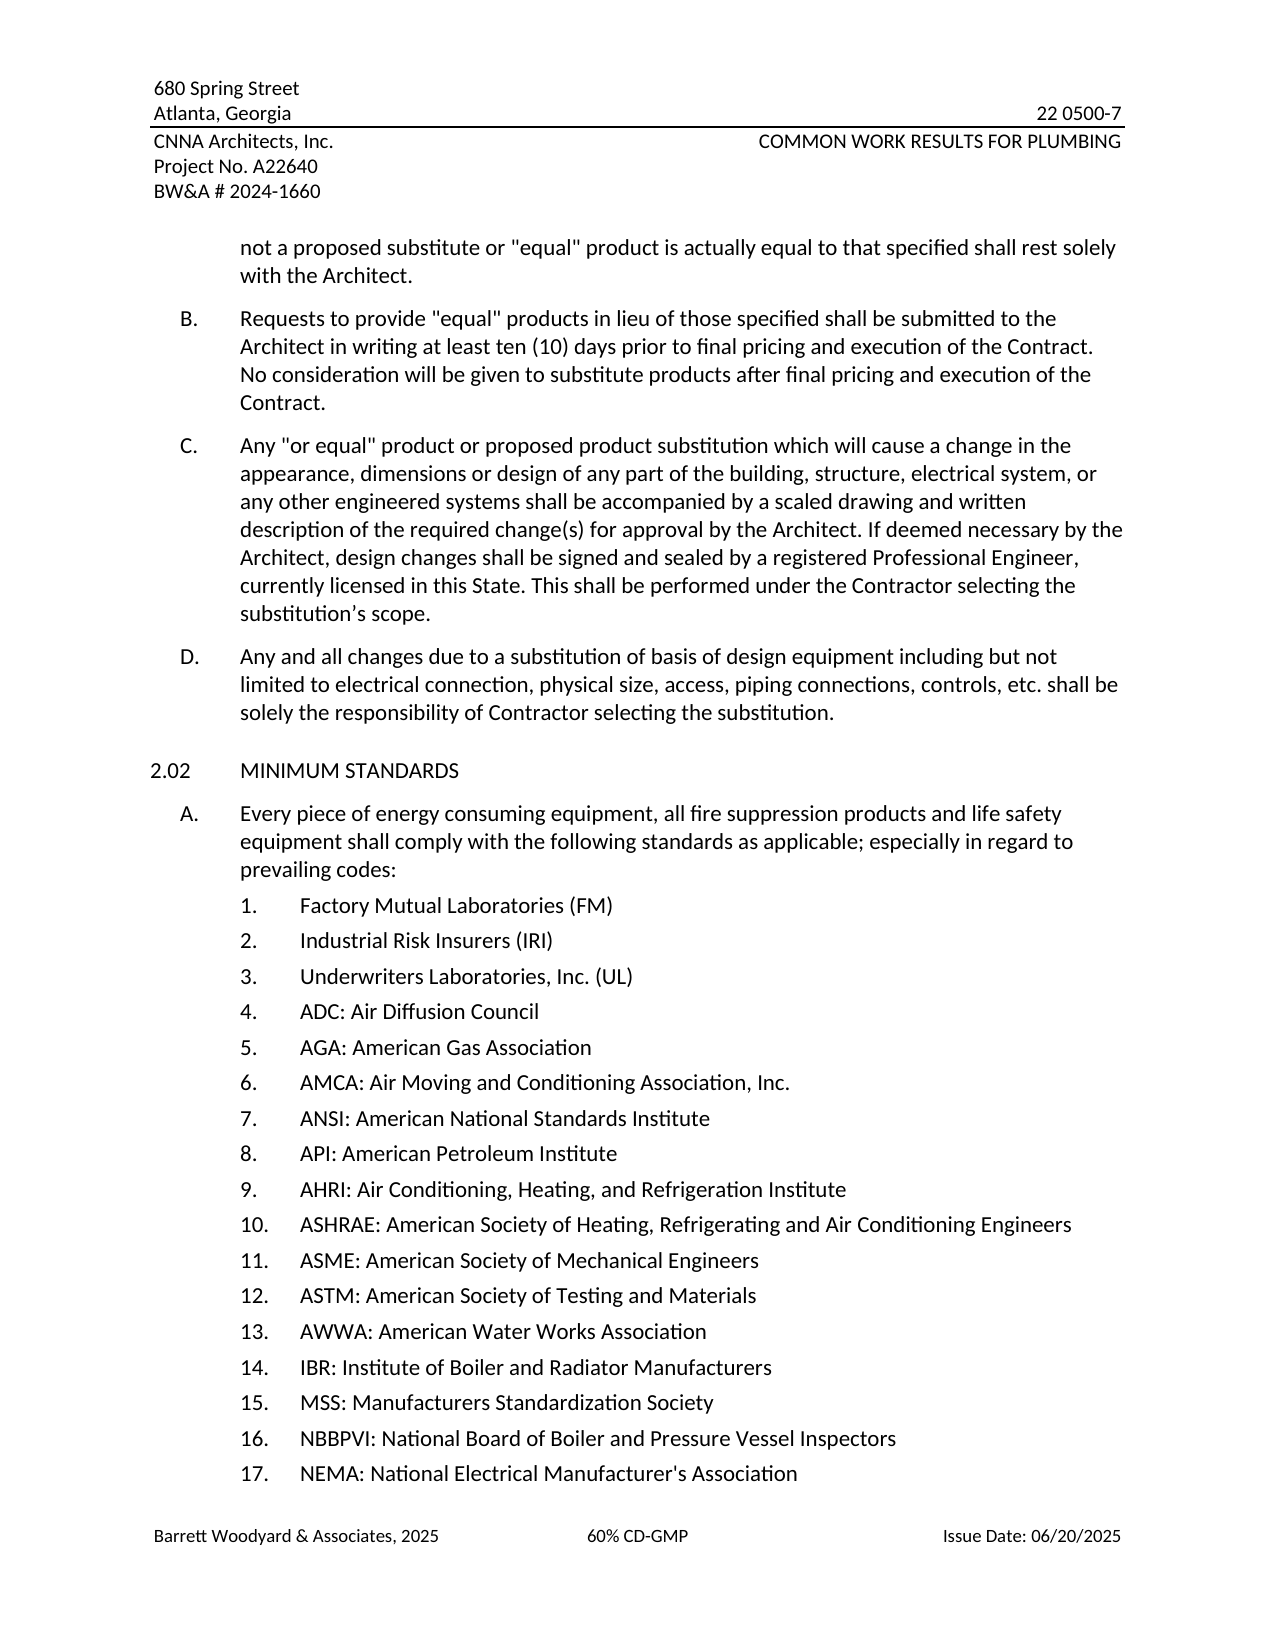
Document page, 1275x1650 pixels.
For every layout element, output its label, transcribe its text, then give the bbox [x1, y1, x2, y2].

list Requests to provide "equal" products in lieu of those specified shall be submitted to the Architect in writing at least ten (10) days prior to final pricing and execution of the Contract. No consideration will be given to substitute products after final pricing and execution of the Contract. [180, 304, 1125, 416]
text MINIMUM STANDARDS [150, 756, 1125, 784]
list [180, 233, 1125, 289]
list Any and all changes due to a substitution of basis of design equipment including but not limited to electrical connection, physical size, access, piping connections, controls, etc. shall be solely the responsibility of Contractor selecting the substitution. [180, 642, 1125, 726]
list ASTM: American Society of Testing and Materials [240, 1282, 1125, 1309]
list Factory Mutual Laboratories (FM) [240, 891, 1125, 919]
list ANSI: American National Standards Institute [240, 1104, 1125, 1132]
list Industrial Risk Insurers () [240, 926, 1125, 954]
list Any "or equal" product or proposed product substitution which will cause a change in the appearance, dimensions or design of any part of the building, structure, electrical system, or any other engineered systems shall be accompanied by a scaled drawing and written description of the required change(s) for approval by the Architect. If deemed necessary by the Architect, design changes shall be signed and sealed by a registered Professional Engineer, currently licensed in this State. This shall be performed under the Contractor selecting the substitution’s scope. [180, 431, 1125, 627]
list AHRI: Air Conditioning, Heating, and Refrigeration Institute [240, 1175, 1125, 1203]
list ASHRAE: American Society of Heating, Refrigerating and Air Conditioning Engineers [240, 1211, 1125, 1238]
list IBR: Institute of Boiler and Radiator Manufacturers [240, 1353, 1125, 1381]
list ASME: American Society of Mechanical Engineers [240, 1246, 1125, 1274]
list Underwriters Laboratories, Inc. (UL) [240, 962, 1125, 990]
list API: American Petroleum Institute [240, 1139, 1125, 1167]
list Every piece of energy consuming equipment, all fire suppression products and life safety equipment shall comply with the following standards as applicable; especially in regard to prevailing codes: [180, 799, 1125, 883]
list AGA: American Gas Association [240, 1033, 1125, 1061]
list MSS: Manufacturers Standardization Society [240, 1388, 1125, 1416]
list NBBPVI: National Board of Boiler and Pressure Vessel Inspectors [240, 1424, 1125, 1452]
list NEMA: National Electrical Manufacturer's Association [240, 1459, 1125, 1487]
list AMCA: Air Moving and Conditioning Association, Inc. [240, 1068, 1125, 1096]
list AWWA: American Water Works Association [240, 1317, 1125, 1345]
list ADC: Air Diffusion Council [240, 997, 1125, 1025]
